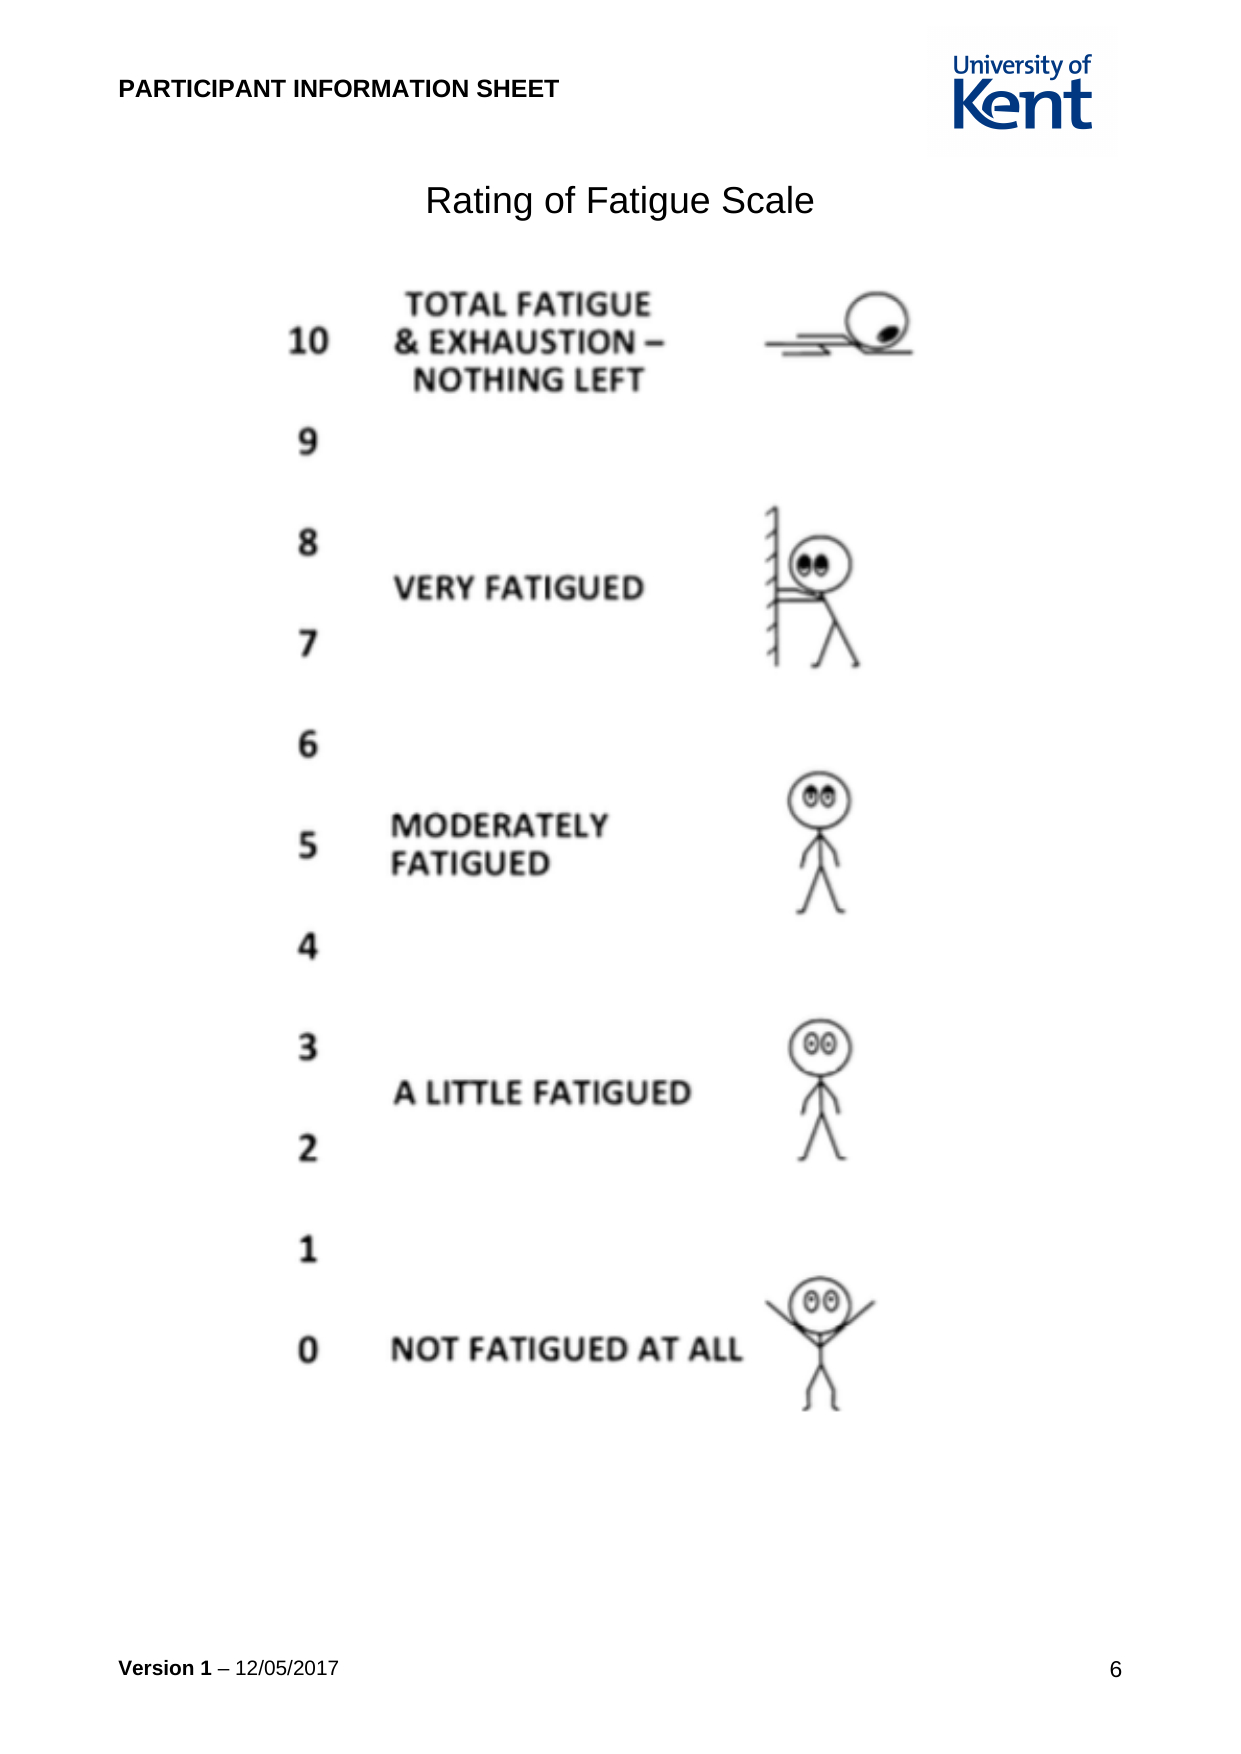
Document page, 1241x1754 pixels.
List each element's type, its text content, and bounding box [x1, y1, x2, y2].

picture [270, 276, 928, 1416]
picture [927, 26, 1119, 157]
text Rating of Fatigue Scale [118, 178, 1122, 222]
